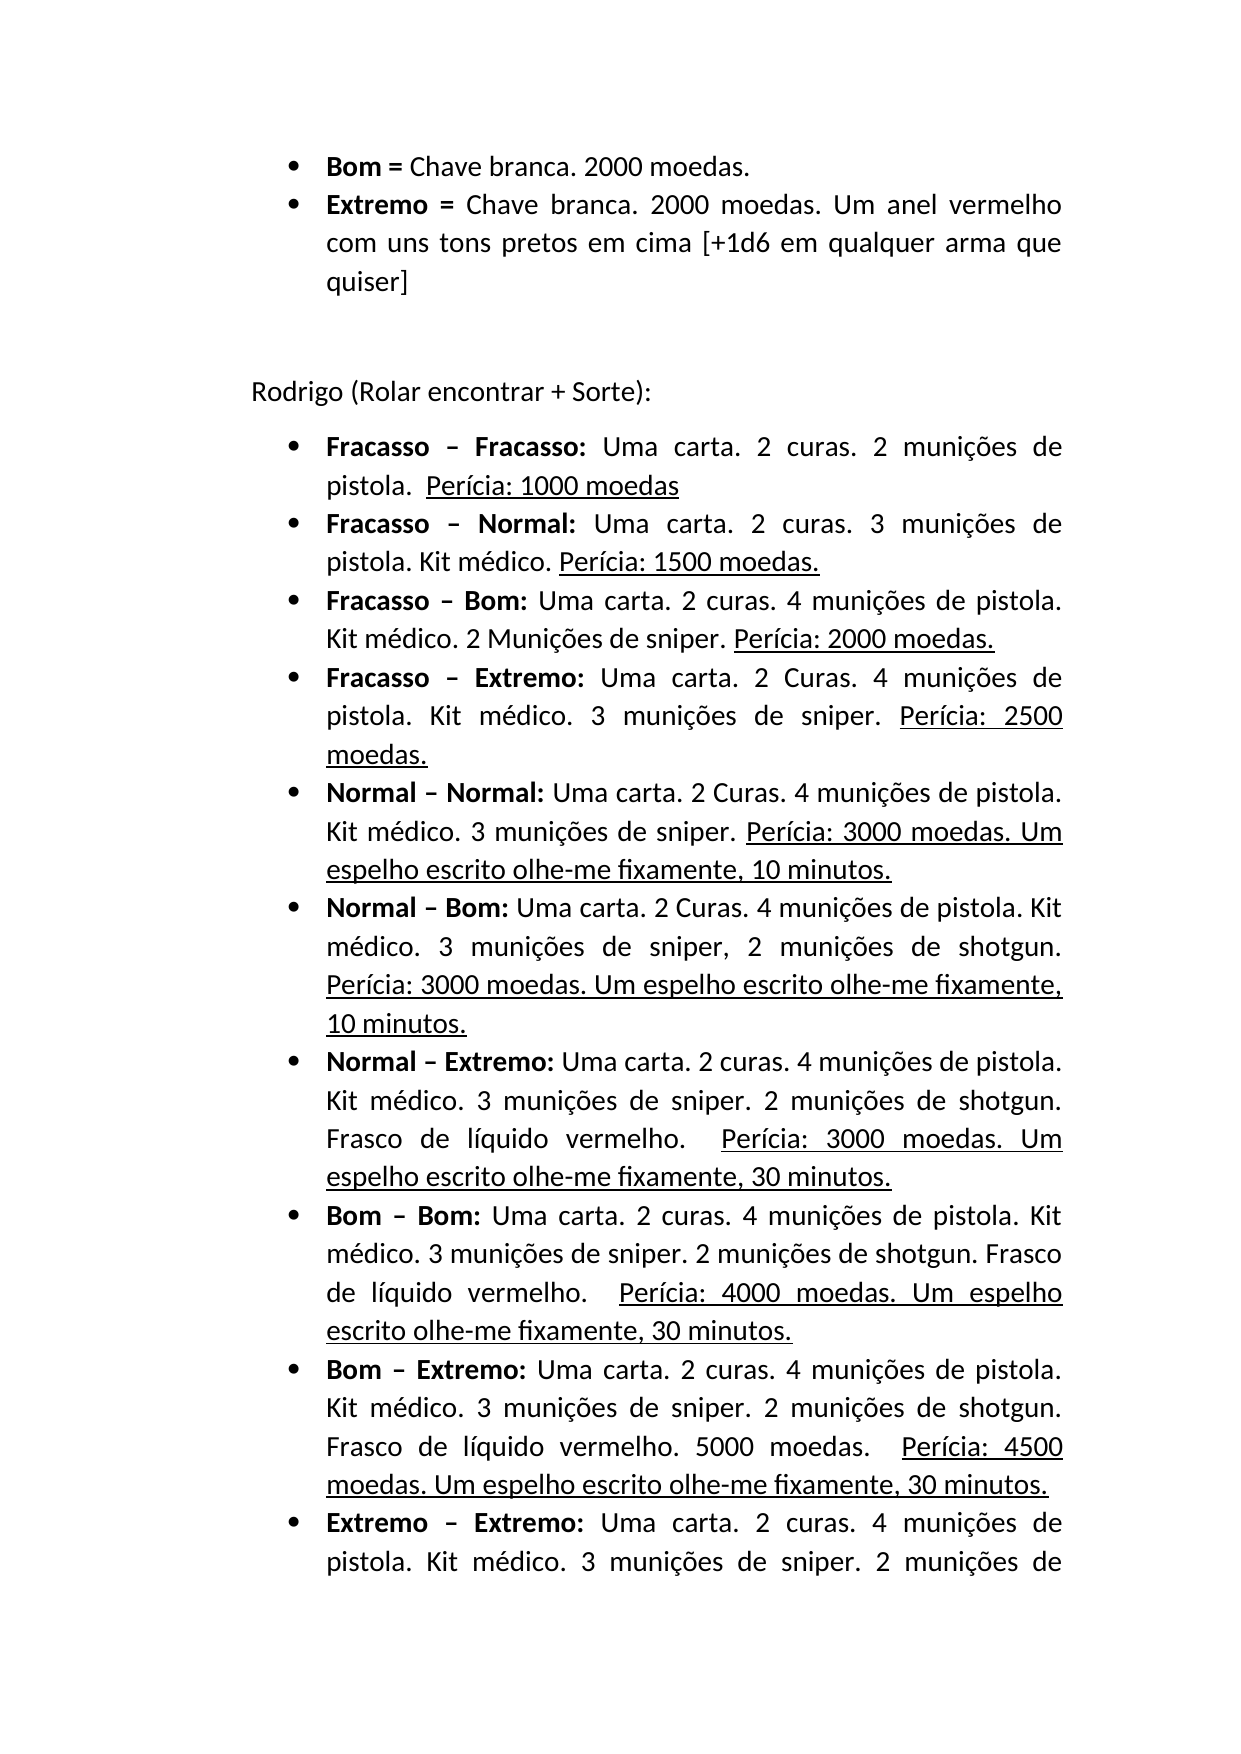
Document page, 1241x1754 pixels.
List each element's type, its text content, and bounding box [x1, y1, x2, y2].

list Normal – Normal: Uma carta. 2 Curas. 4 munições de pistola. Kit médico. 3 munições de sniper. Perícia: 3000 moedas. Um espelho escrito olhe-me fixamente, 10 minutos. [288, 774, 1063, 887]
list Bom = Chave branca. 2000 moedas. [288, 148, 1063, 183]
list Normal – Bom: Uma carta. 2 Curas. 4 munições de pistola. Kit médico. 3 munições de sniper, 2 munições de shotgun. Perícia: 3000 moedas. Um espelho escrito olhe-me fixamente, 10 minutos. [288, 889, 1063, 1040]
list Fracasso – Normal: Uma carta. 2 curas. 3 munições de pistola. Kit médico. Perícia: 1500 moedas. [288, 505, 1063, 579]
list Normal – Extremo: Uma carta. 2 curas. 4 munições de pistola. Kit médico. 3 munições de sniper. 2 munições de shotgun. Frasco de líquido vermelho. Perícia: 3000 moedas. Um espelho escrito olhe-me fixamente, 30 minutos. [288, 1043, 1063, 1194]
list Bom – Bom: Uma carta. 2 curas. 4 munições de pistola. Kit médico. 3 munições de sniper. 2 munições de shotgun. Frasco de líquido vermelho. Perícia: 4000 moedas. Um espelho escrito olhe-me fixamente, 30 minutos. [288, 1197, 1063, 1348]
list Fracasso – Fracasso: Uma carta. 2 curas. 2 munições de pistola. Perícia: 1000 moedas [288, 428, 1063, 502]
list Fracasso – Bom: Uma carta. 2 curas. 4 munições de pistola. Kit médico. 2 Munições de sniper. Perícia: 2000 moedas. [288, 582, 1063, 656]
text Rodrigo (Rolar encontrar + Sorte): [251, 373, 1063, 409]
list Bom – Extremo: Uma carta. 2 curas. 4 munições de pistola. Kit médico. 3 munições de sniper. 2 munições de shotgun. Frasco de líquido vermelho. 5000 moedas. Perícia: 4500 moedas. Um espelho escrito olhe-me fixamente, 30 minutos. [288, 1351, 1063, 1502]
list Extremo = Chave branca. 2000 moedas. Um anel vermelho com uns tons pretos em cima [+1d6 em qualquer arma que quiser] [288, 186, 1063, 298]
list Fracasso – Extremo: Uma carta. 2 Curas. 4 munições de pistola. Kit médico. 3 munições de sniper. Perícia: 2500 moedas. [288, 659, 1063, 771]
